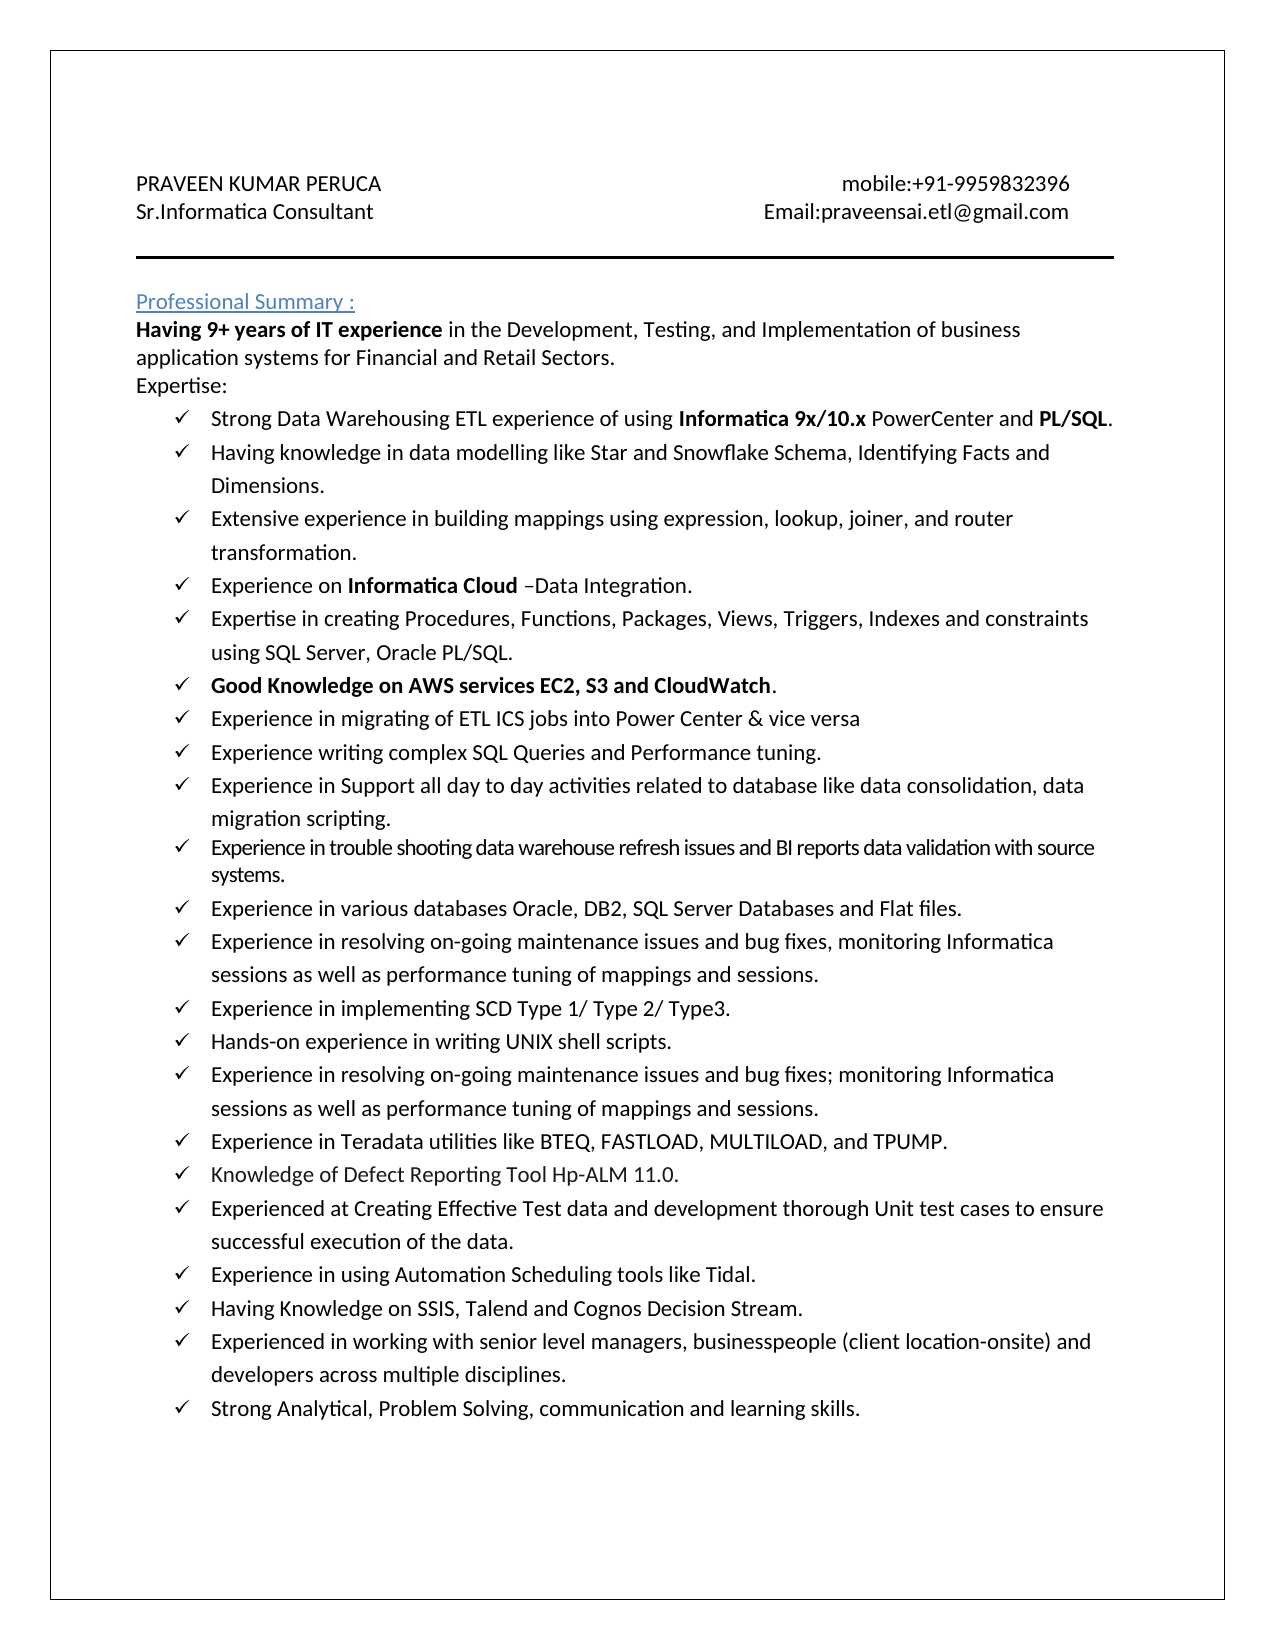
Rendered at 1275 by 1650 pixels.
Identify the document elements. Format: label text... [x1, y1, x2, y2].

list Experience in trouble shooting data warehouse refresh issues and BI reports data validation with source systems. [173, 833, 1114, 889]
list Experience in Teradata utilities like BTEQ, FASTLOAD, MULTILOAD, and TPUMP. [173, 1122, 1114, 1155]
list Experience in resolving on-going maintenance issues and bug fixes, monitoring Informatica sessions as well as performance tuning of mappings and sessions. [173, 922, 1114, 989]
list Expertise in creating Procedures, Functions, Packages, Views, Triggers, Indexes and constraints using SQL Server, Oracle PL/SQL. [173, 599, 1114, 666]
text Having 9+ years of IT experience in the Development, Testing, and Implementation of business application systems for Financial and Retail Sectors. [136, 315, 1114, 371]
list Experience in implementing SCD Type 1/ Type 2/ Type3. [173, 989, 1114, 1022]
list Knowledge of Defect Reporting Tool Hp-ALM 11.0. [173, 1155, 1114, 1189]
list Good Knowledge on AWS services EC2, S3 and CloudWatch. [173, 666, 1114, 699]
text Expertise: [136, 371, 1114, 399]
list Experience in using Automation Scheduling tools like Tidal. [173, 1255, 1114, 1289]
list Hands-on experience in writing UNIX shell scripts. [173, 1022, 1114, 1055]
list Strong Data Warehousing ETL experience of using Informatica 9x/10.x PowerCenter and PL/SQL. [173, 399, 1114, 433]
text PRAVEEN KUMAR PERUCA mobile:+91-9959832396 [136, 169, 1073, 197]
list Experience on Informatica Cloud –Data Integration. [173, 566, 1114, 599]
list Experience in various databases Oracle, DB2, SQL Server Databases and Flat files. [173, 889, 1114, 922]
text Professional Summary : [136, 287, 1114, 315]
list Experience in resolving on-going maintenance issues and bug fixes; monitoring Informatica sessions as well as performance tuning of mappings and sessions. [173, 1055, 1114, 1122]
list Experienced in working with senior level managers, businesspeople (client location-onsite) and developers across multiple disciplines. [173, 1322, 1114, 1389]
list Experience writing complex SQL Queries and Performance tuning. [173, 733, 1114, 766]
list Experienced at Creating Effective Test data and development thorough Unit test cases to ensure successful execution of the data. [173, 1189, 1114, 1255]
list Having knowledge in data modelling like Star and Snowflake Schema, Identifying Facts and Dimensions. [173, 433, 1114, 499]
list Experience in migrating of ETL ICS jobs into Power Center & vice versa [173, 699, 1114, 733]
text Sr.Informatica Consultant Email:praveensai.etl@gmail.com [136, 197, 1073, 226]
list Having Knowledge on SSIS, Talend and Cognos Decision Stream. [173, 1289, 1114, 1322]
list Experience in Support all day to day activities related to database like data consolidation, data migration scripting. [173, 766, 1114, 833]
list Extensive experience in building mappings using expression, lookup, joiner, and router transformation. [173, 499, 1114, 566]
list Strong Analytical, Problem Solving, communication and learning skills. [173, 1389, 1114, 1422]
